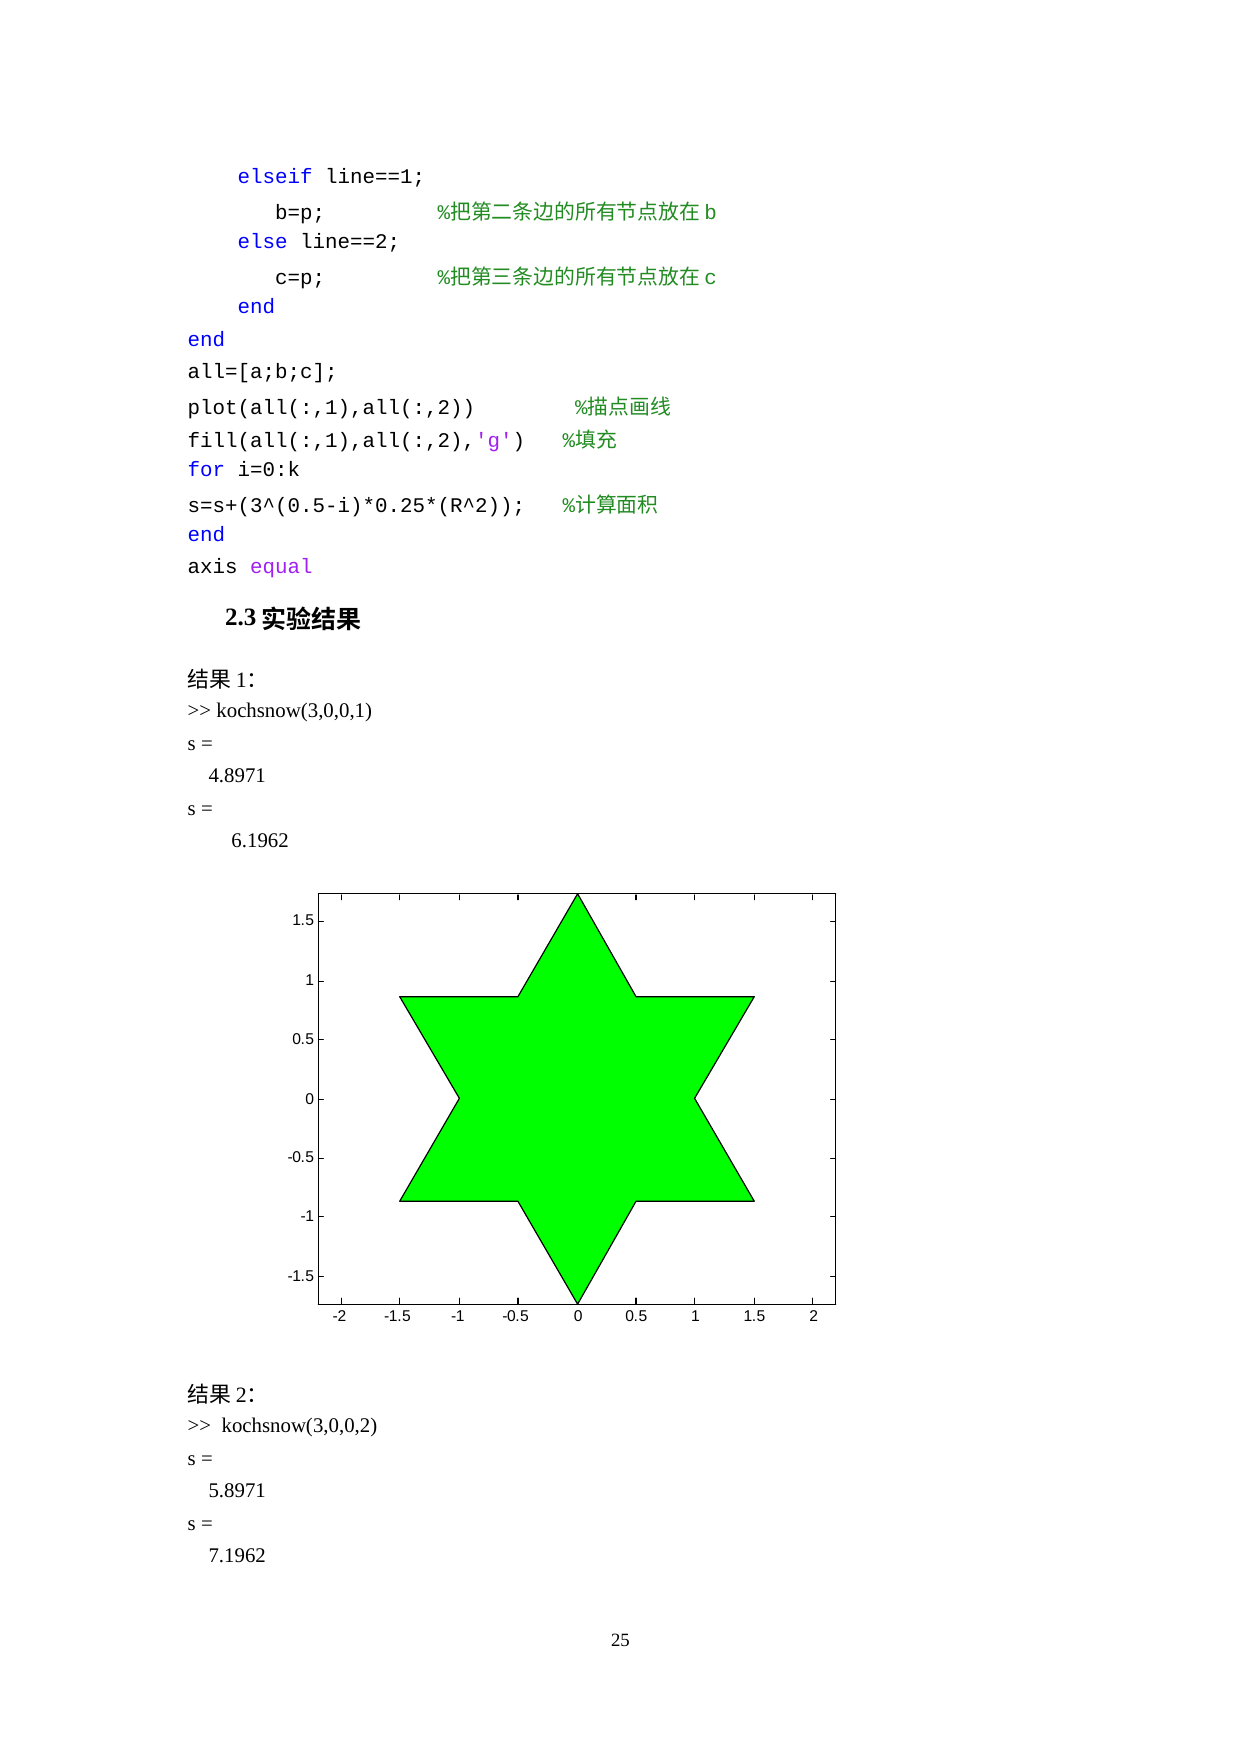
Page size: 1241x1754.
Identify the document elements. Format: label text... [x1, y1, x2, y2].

text b=p; %把第二条边的所有节点放在b [187, 194, 1053, 227]
text end [187, 292, 1053, 324]
list 2.3实验结果 [225, 584, 1053, 636]
text 6.1962 [187, 824, 1053, 857]
text plot(all(:,1),all(:,2)) %描点画线 [187, 389, 1053, 422]
text >> kochsnow(3,0,0,1) [187, 694, 1053, 727]
text fill(all(:,1),all(:,2),'g') %填充 [187, 422, 1053, 454]
text 结果1： [187, 662, 1053, 694]
text c=p; %把第三条边的所有节点放在c [187, 259, 1053, 292]
text else line==2; [187, 227, 1053, 259]
text 结果2： [187, 1377, 1053, 1409]
text 7.1962 [187, 1539, 1053, 1572]
text end [187, 324, 1053, 357]
text >> kochsnow(3,0,0,2) [187, 1409, 1053, 1442]
text all=[a;b;c]; [187, 357, 1053, 389]
text s = [187, 792, 1053, 824]
text s = [187, 1442, 1053, 1474]
text s = [187, 727, 1053, 759]
text 4.8971 [187, 759, 1053, 792]
text 5.8971 [187, 1474, 1053, 1507]
text s = [187, 1507, 1053, 1539]
text for i=0:k [187, 454, 1053, 487]
text axis equal [187, 552, 1053, 584]
text elseif line==1; [187, 162, 1053, 194]
text s=s+(3^(0.5-i)*0.25*(R^2)); %计算面积 [187, 487, 1053, 519]
text end [187, 519, 1053, 552]
